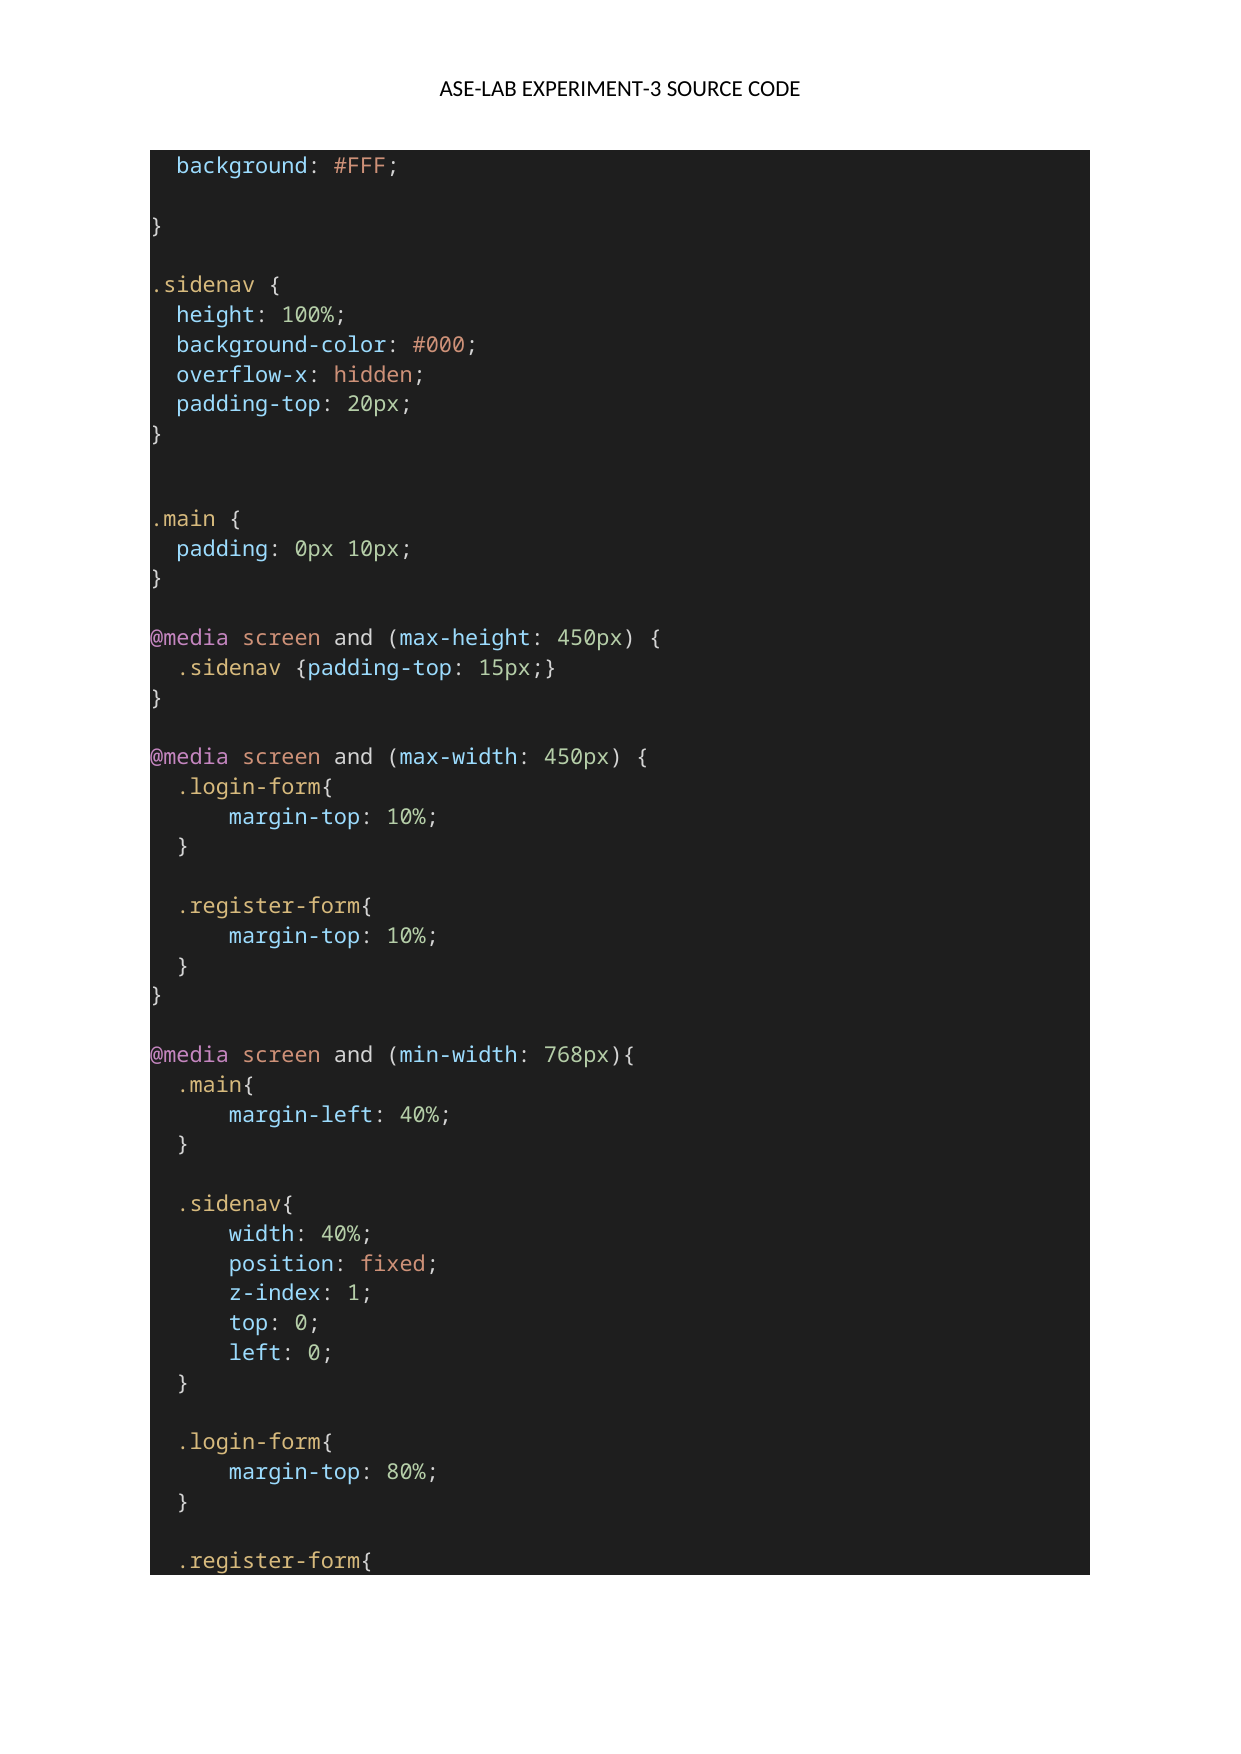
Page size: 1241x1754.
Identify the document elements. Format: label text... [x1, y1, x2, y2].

text .register-form{ [150, 890, 1090, 920]
text position: fixed; [150, 1247, 1090, 1277]
text height: 100%; [150, 299, 1090, 329]
text background-color: #000; [150, 329, 1090, 358]
text .login-form{ [150, 1426, 1090, 1456]
text @media screen and (min-width: 768px){ [150, 1039, 1090, 1069]
text } [150, 418, 1090, 448]
text .register-form{ [150, 1545, 1090, 1575]
text .sidenav {padding-top: 15px;} [150, 652, 1090, 681]
text @media screen and (max-width: 450px) { [150, 741, 1090, 771]
text margin-left: 40%; [150, 1098, 1090, 1128]
text } [150, 681, 1090, 711]
text } [150, 562, 1090, 592]
text margin-top: 10%; [150, 801, 1090, 830]
text width: 40%; [150, 1218, 1090, 1247]
text } [150, 1128, 1090, 1158]
text .login-form{ [150, 771, 1090, 801]
text @media screen and (max-height: 450px) { [150, 622, 1090, 652]
text margin-top: 10%; [150, 920, 1090, 949]
text left: 0; [150, 1337, 1090, 1367]
text padding: 0px 10px; [150, 532, 1090, 562]
text overflow-x: hidden; [150, 358, 1090, 388]
text } [150, 1486, 1090, 1516]
text top: 0; [150, 1307, 1090, 1337]
text margin-top: 80%; [150, 1456, 1090, 1486]
text } [150, 979, 1090, 1009]
text } [150, 949, 1090, 979]
text } [150, 830, 1090, 860]
text background: #FFF; [150, 150, 1090, 180]
text } [150, 209, 1090, 239]
text padding-top: 20px; [150, 388, 1090, 418]
text .main{ [150, 1069, 1090, 1098]
text .sidenav { [150, 269, 1090, 299]
text } [150, 1367, 1090, 1396]
text .main { [150, 503, 1090, 532]
text .sidenav{ [150, 1188, 1090, 1218]
text z-index: 1; [150, 1277, 1090, 1307]
